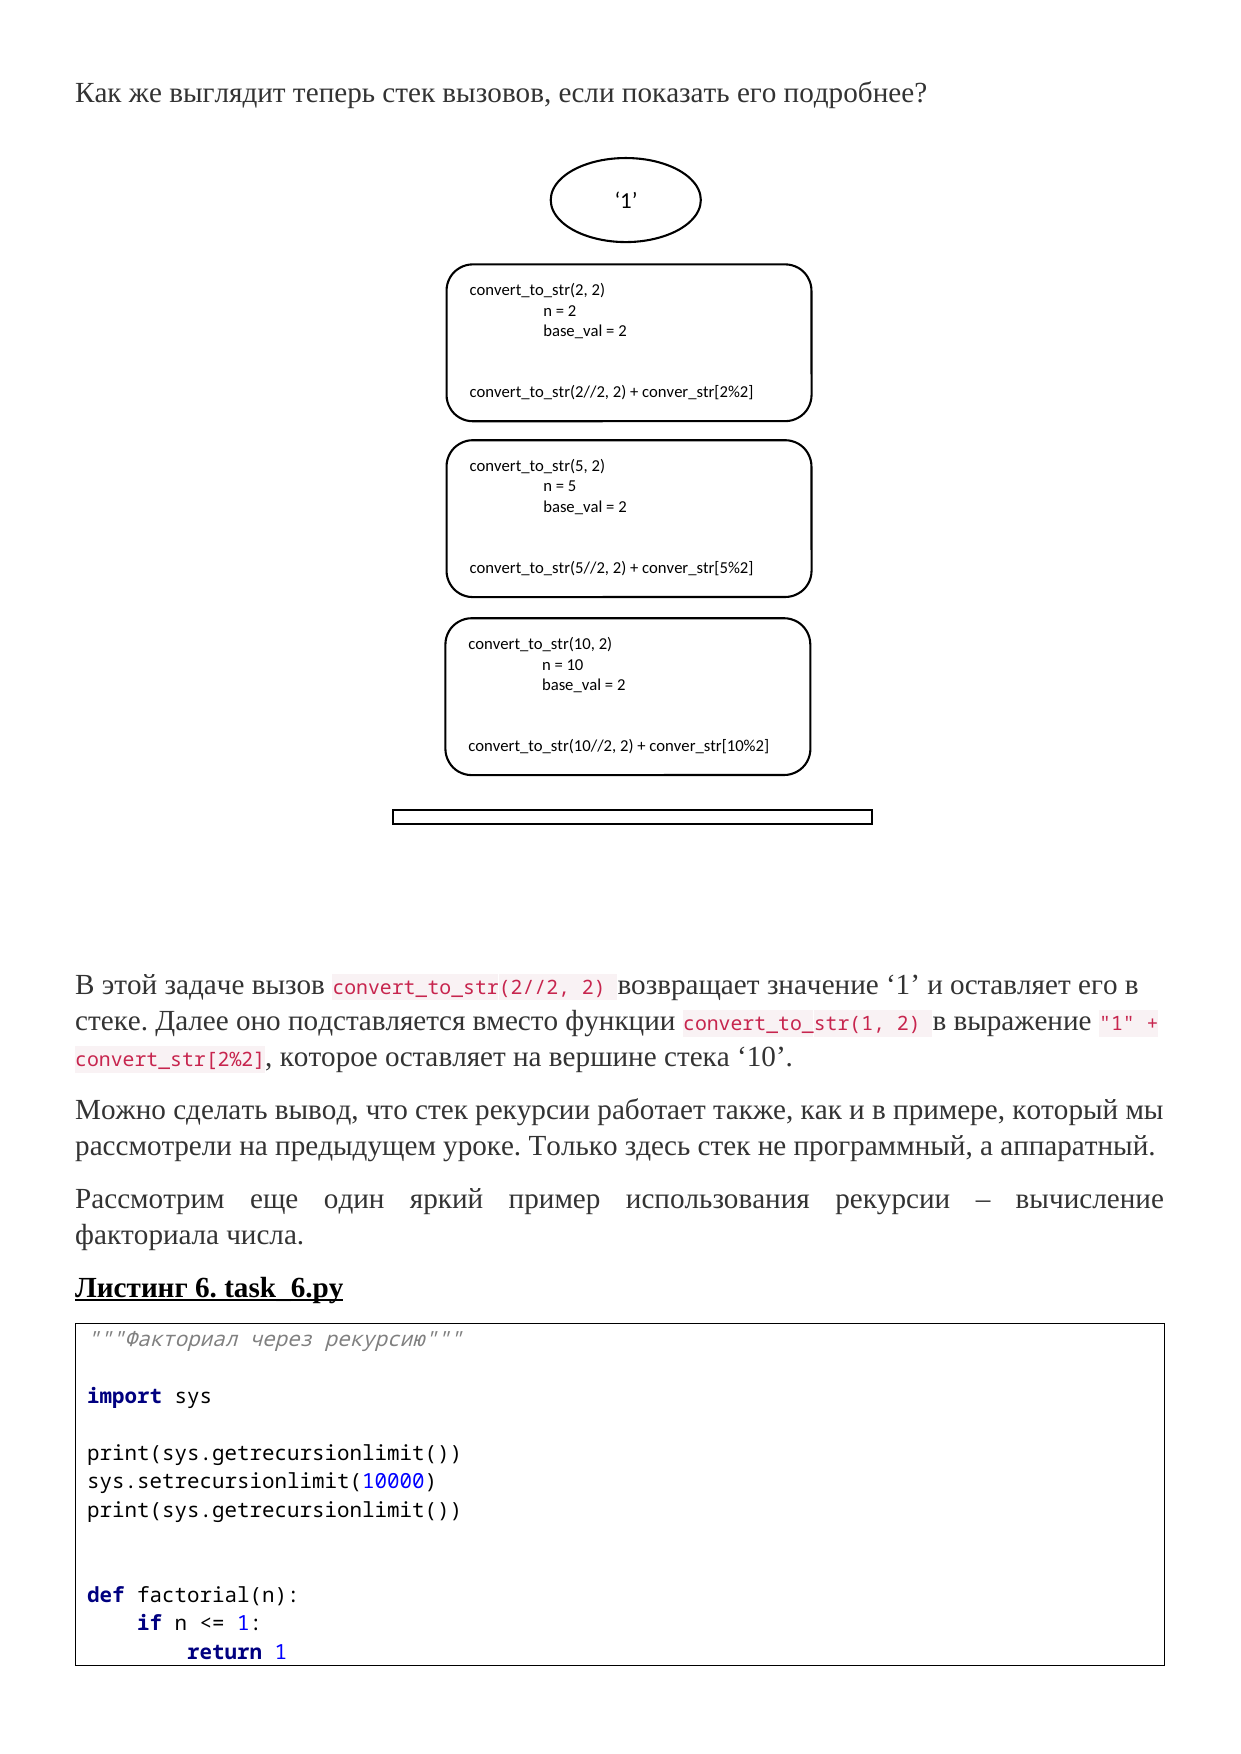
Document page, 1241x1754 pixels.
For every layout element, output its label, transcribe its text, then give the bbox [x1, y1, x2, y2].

text В этой задаче вызов convert_to_str(2//2, 2) возвращает значение ‘1’ и оставляет его в стеке. Далее оно подставляется вместо функции convert_to_str(1, 2) в выражение "1" + convert_str[2%2], которое оставляет на вершине стека ‘10’. [75, 967, 1165, 1073]
text Рассмотрим еще один яркий пример использования рекурсии – вычисление факториала числа. [75, 1181, 1165, 1251]
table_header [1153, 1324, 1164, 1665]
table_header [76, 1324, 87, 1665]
text Как же выглядит теперь стек вызовов, если показать его подробнее? [75, 75, 1165, 108]
text Можно сделать вывод, что стек рекурсии работает также, как и в примере, который мы рассмотрели на предыдущем уроке. Только здесь стек не программный, а аппаратный. [75, 1092, 1165, 1162]
text Листинг 6. task_6.py [75, 1270, 1165, 1304]
